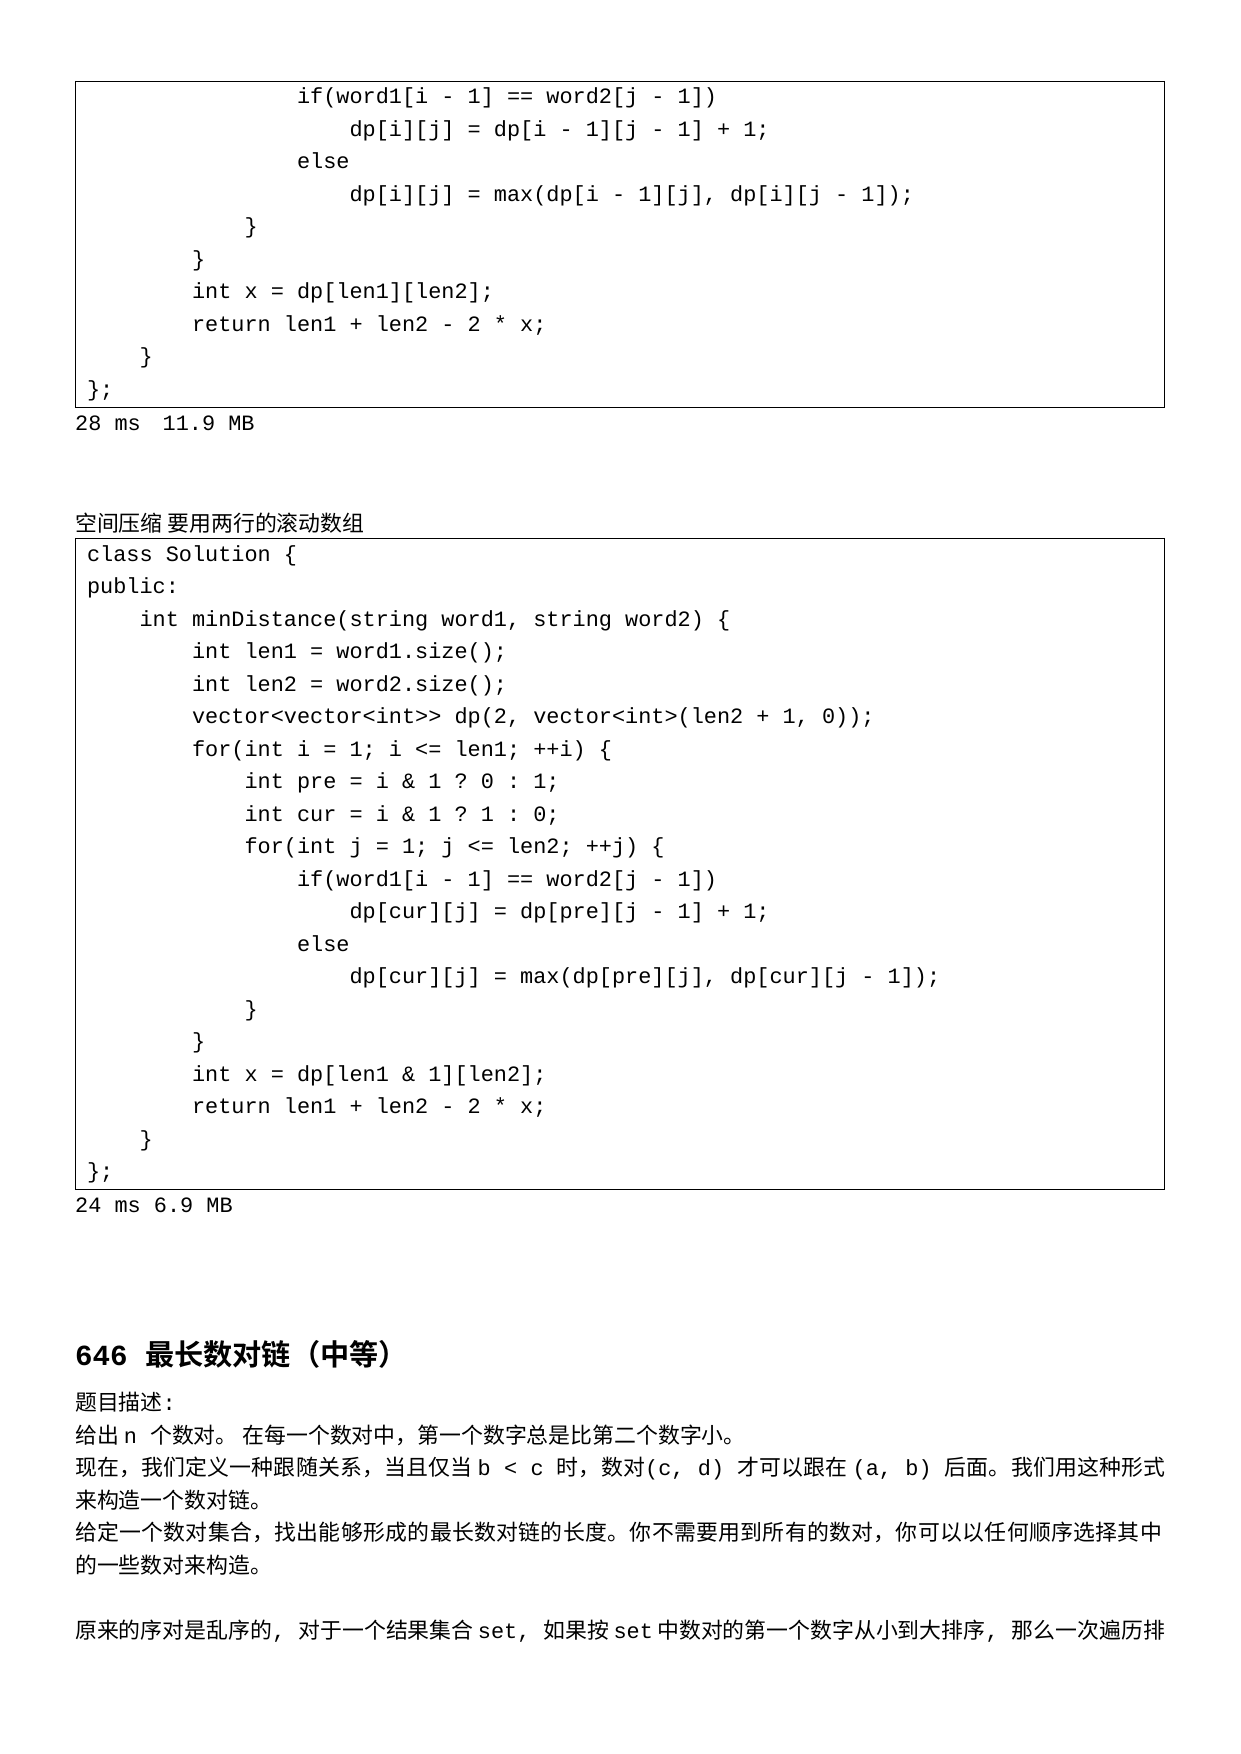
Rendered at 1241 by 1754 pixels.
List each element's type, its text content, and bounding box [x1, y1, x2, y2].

table_header class Solution { public: int minDistance(string word1, string word2) { int len1 = word1.size(); int len2 = word2.size(); vector<vector<int>> dp(2, vector<int>(len2 + 1, 0)); for(int i = 1; i <= len1; ++i) { int pre = i & 1 ? 0 : 1; int cur = i & 1 ? 1 : 0; for(int j = 1; j <= len2; ++j) { if(word1[i - 1] == word2[j - 1]) dp[cur][j] = dp[pre][j - 1] + 1; else dp[cur][j] = max(dp[pre][j], dp[cur][j - 1]); } } int x = dp[len1 & 1][len2]; return len1 + len2 - 2 * x; } }; [76, 539, 1164, 1189]
text 28 ms 11.9 MB [75, 408, 1165, 440]
text 题目描述: [75, 1385, 1165, 1417]
text 现在，我们定义一种跟随关系，当且仅当 b < c 时，数对(c, d) 才可以跟在 (a, b) 后面。我们用这种形式来构造一个数对链。 [75, 1450, 1165, 1515]
text 给定一个数对集合，找出能够形成的最长数对链的长度。你不需要用到所有的数对，你可以以任何顺序选择其中的一些数对来构造。 [75, 1515, 1165, 1580]
text 24 ms 6.9 MB [75, 1190, 1165, 1222]
text 原来的序对是乱序的, 对于一个结果集合set, 如果按set中数对的第一个数字从小到大排序, 那么一次遍历排序完以后的数对中的每个数, 一定是一个严格递增的序列. [75, 1612, 1165, 1645]
text 空间压缩 要用两行的滚动数组 [75, 505, 1165, 538]
text 给出 n 个数对。 在每一个数对中，第一个数字总是比第二个数字小。 [75, 1417, 1165, 1450]
subtitle 646 最长数对链（中等） [75, 1320, 1165, 1385]
